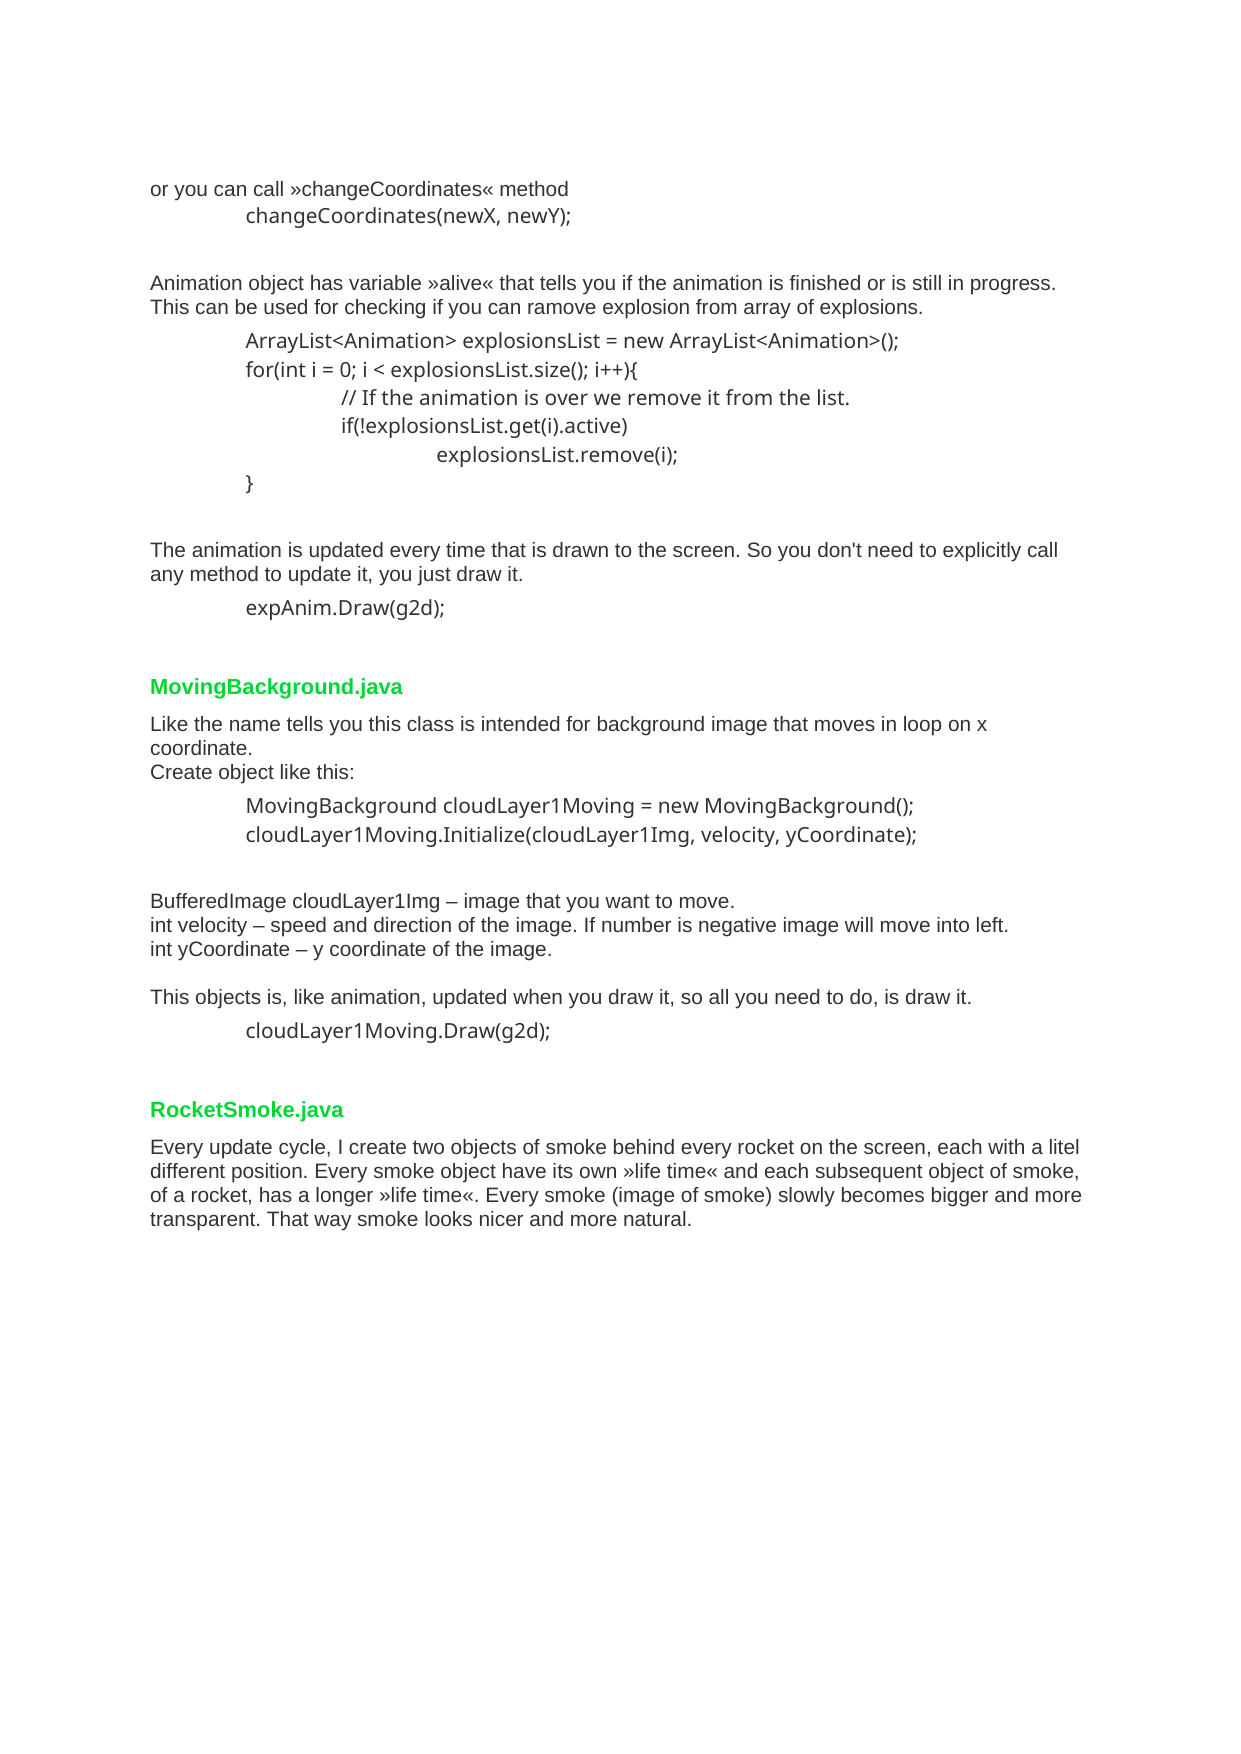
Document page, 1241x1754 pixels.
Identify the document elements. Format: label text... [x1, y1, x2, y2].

text or you can call »changeCoordinates« method [150, 177, 1090, 201]
text cloudLayer1Moving.Initialize(cloudLayer1Img, velocity, yCoordinate); [150, 820, 1090, 848]
text Like the name tells you this class is intended for background image that moves in loop on x coordinate. Create object like this: [150, 712, 1090, 783]
text // If the animation is over we remove it from the list. [150, 383, 1090, 412]
text The animation is updated every time that is drawn to the screen. So you don't need to explicitly call any method to update it, you just draw it. [150, 538, 1090, 586]
text changeCoordinates(newX, newY); [150, 201, 1090, 229]
text } [150, 468, 1090, 497]
text if(!explosionsList.get(i).active) [150, 412, 1090, 440]
text MovingBackground cloudLayer1Moving = new MovingBackground(); [150, 791, 1090, 820]
text expAnim.Draw(g2d); [150, 593, 1090, 622]
text Every update cycle, I create two objects of smoke behind every rocket on the screen, each with a litel different position. Every smoke object have its own »life time« and each subsequent object of smoke, of a rocket, has a longer »life time«. Every smoke (image of smoke) slowly becomes bigger and more transparent. That way smoke looks nicer and more natural. [150, 1135, 1090, 1231]
text RocketSmoke.java [150, 1097, 1090, 1122]
text explosionsList.remove(i); [150, 440, 1090, 468]
text ArrayList<Animation> explosionsList = new ArrayList<Animation>(); [150, 326, 1090, 355]
text MovingBackground.java [150, 674, 1090, 699]
text cloudLayer1Moving.Draw(g2d); [150, 1017, 1090, 1045]
text for(int i = 0; i < explosionsList.size(); i++){ [150, 355, 1090, 383]
text Animation object has variable »alive« that tells you if the animation is finished or is still in progress. This can be used for checking if you can ramove explosion from array of explosions. [150, 271, 1090, 318]
text BufferedImage cloudLayer1Img – image that you want to move. int velocity – speed and direction of the image. If number is negative image will move into left. int yCoordinate – y coordinate of the image. This objects is, like animation, updated when you draw it, so all you need to do, is draw it. [150, 889, 1090, 1009]
